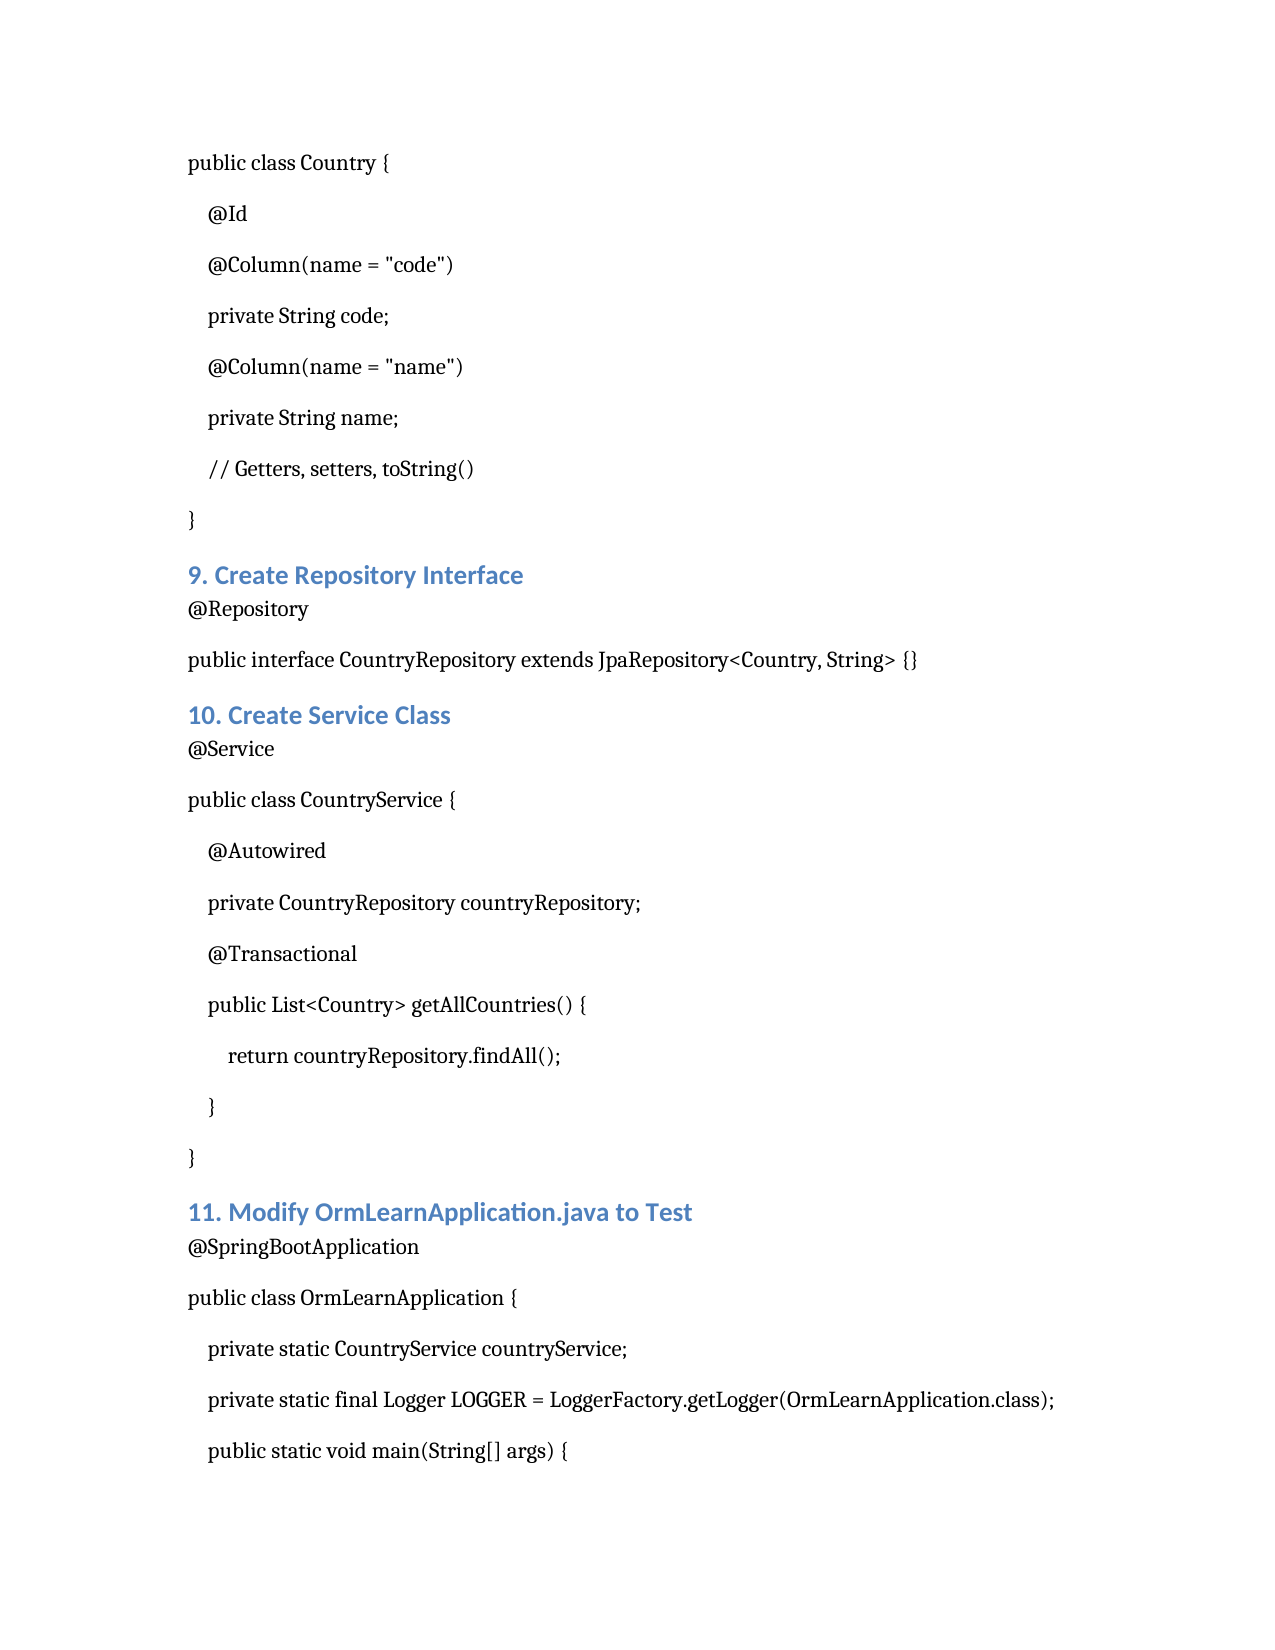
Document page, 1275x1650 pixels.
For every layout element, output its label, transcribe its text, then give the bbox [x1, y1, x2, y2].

text return countryRepository.findAll(); [187, 1042, 1087, 1069]
text public interface CountryRepository extends JpaRepository<Country, String> {} [187, 647, 1087, 674]
subtitle 9. Create Repository Interface [187, 558, 1087, 591]
text @SpringBootApplication [187, 1233, 1087, 1260]
text @Column(name = "name") [187, 354, 1087, 381]
text @Id [187, 201, 1087, 227]
text public List<Country> getAllCountries() { [187, 991, 1087, 1018]
text public class OrmLearnApplication { [187, 1284, 1087, 1311]
text @Service [187, 736, 1087, 763]
text private CountryRepository countryRepository; [187, 889, 1087, 916]
text // Getters, setters, toString() [187, 456, 1087, 483]
text private static CountryService countryService; [187, 1336, 1087, 1362]
text private String name; [187, 405, 1087, 432]
subtitle 10. Create Service Class [187, 698, 1087, 731]
text @Autowired [187, 838, 1087, 865]
text private static final Logger LOGGER = LoggerFactory.getLogger(OrmLearnApplication.class); [187, 1387, 1087, 1413]
text public class Country { [187, 150, 1087, 176]
text public class CountryService { [187, 787, 1087, 814]
text } [187, 1093, 1087, 1120]
text } [187, 1144, 1087, 1171]
text } [187, 507, 1087, 534]
text @Column(name = "code") [187, 252, 1087, 278]
text @Transactional [187, 940, 1087, 967]
subtitle 11. Modify OrmLearnApplication.java to Test [187, 1196, 1087, 1229]
text private String code; [187, 303, 1087, 329]
text @Repository [187, 596, 1087, 623]
text public static void main(String[] args) { [187, 1438, 1087, 1464]
